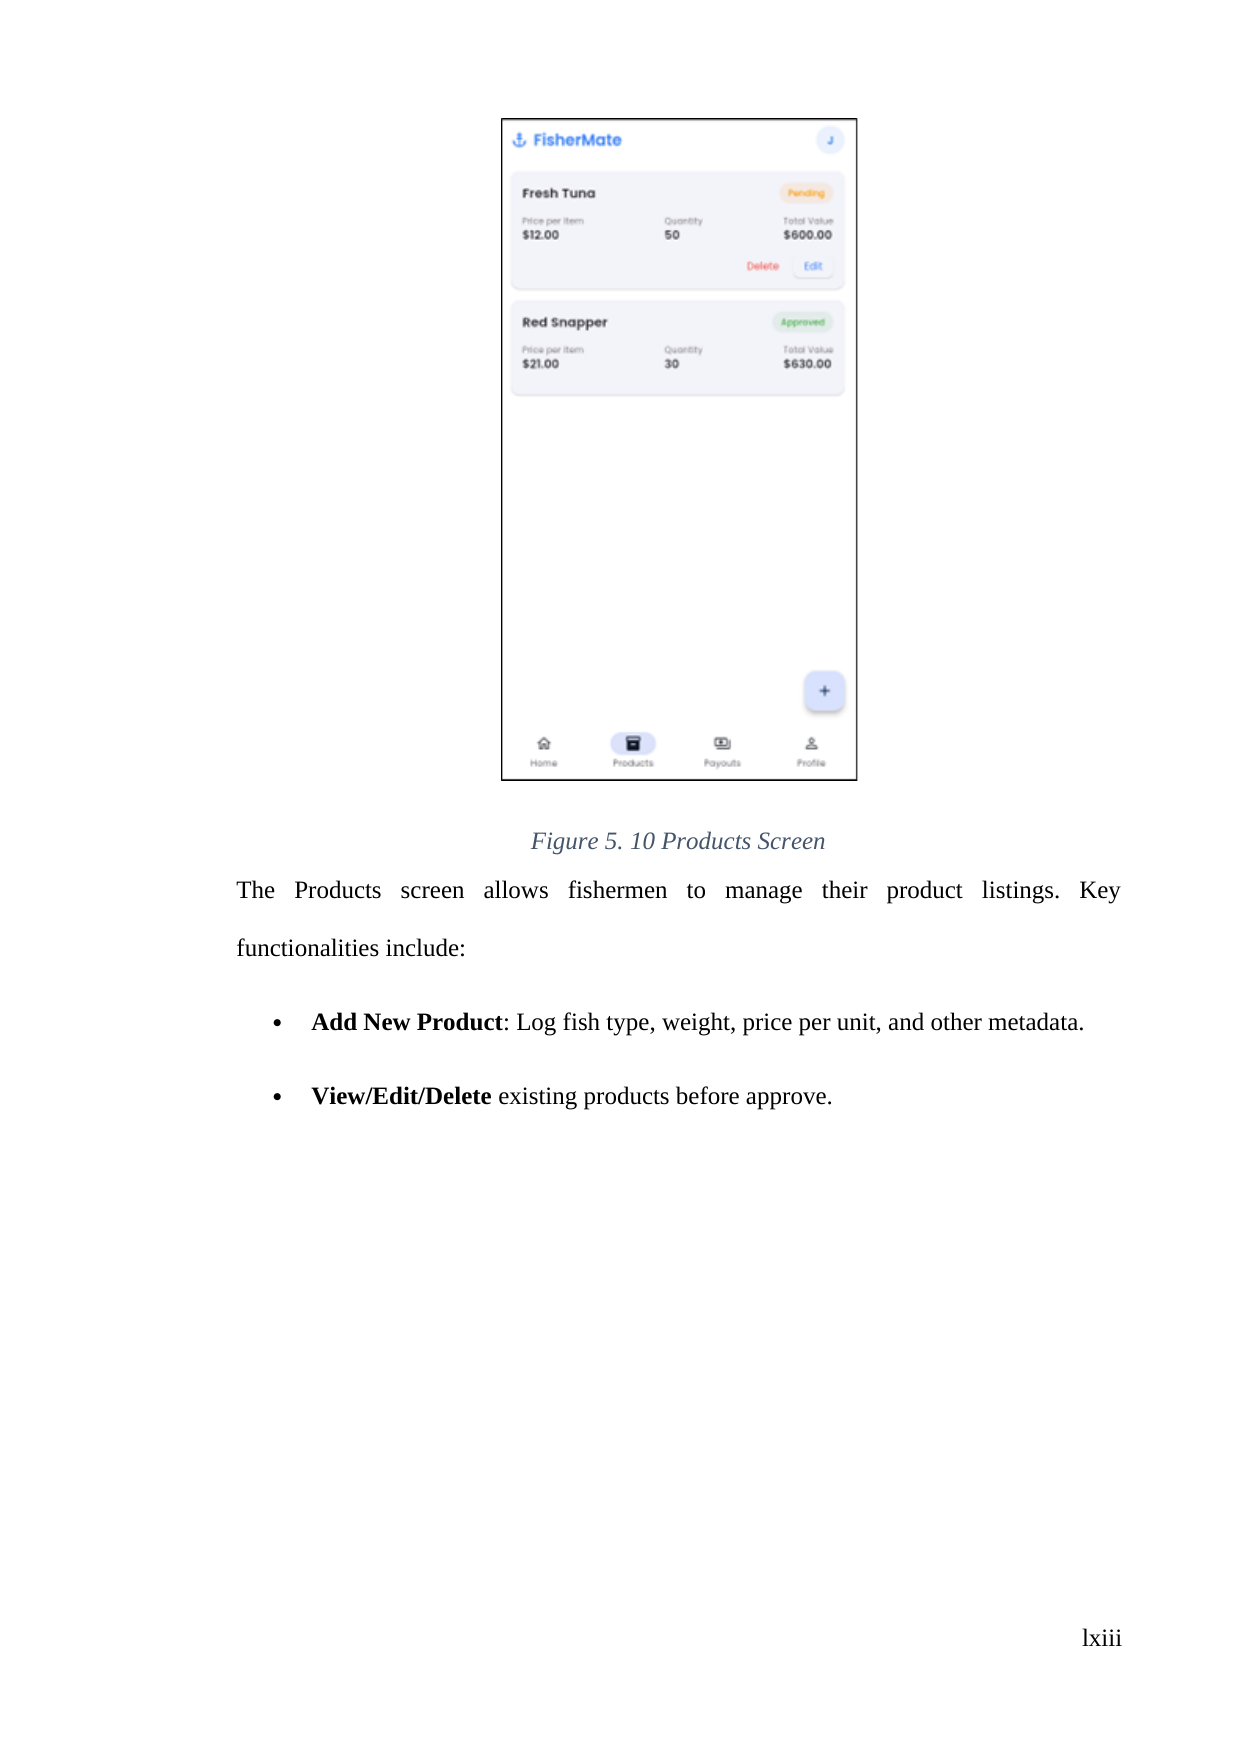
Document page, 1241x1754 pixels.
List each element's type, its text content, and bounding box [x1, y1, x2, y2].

list Add New Product: Log fish type, weight, price per unit, and other metadata. [274, 1007, 1122, 1036]
picture [501, 118, 858, 781]
list View/Edit/Delete existing products before approve. [274, 1081, 1122, 1110]
text Figure 5. 10 Products Screen [236, 826, 1122, 855]
text The Products screen allows fishermen to manage their product listings. Key functionalities include: [236, 876, 1122, 962]
